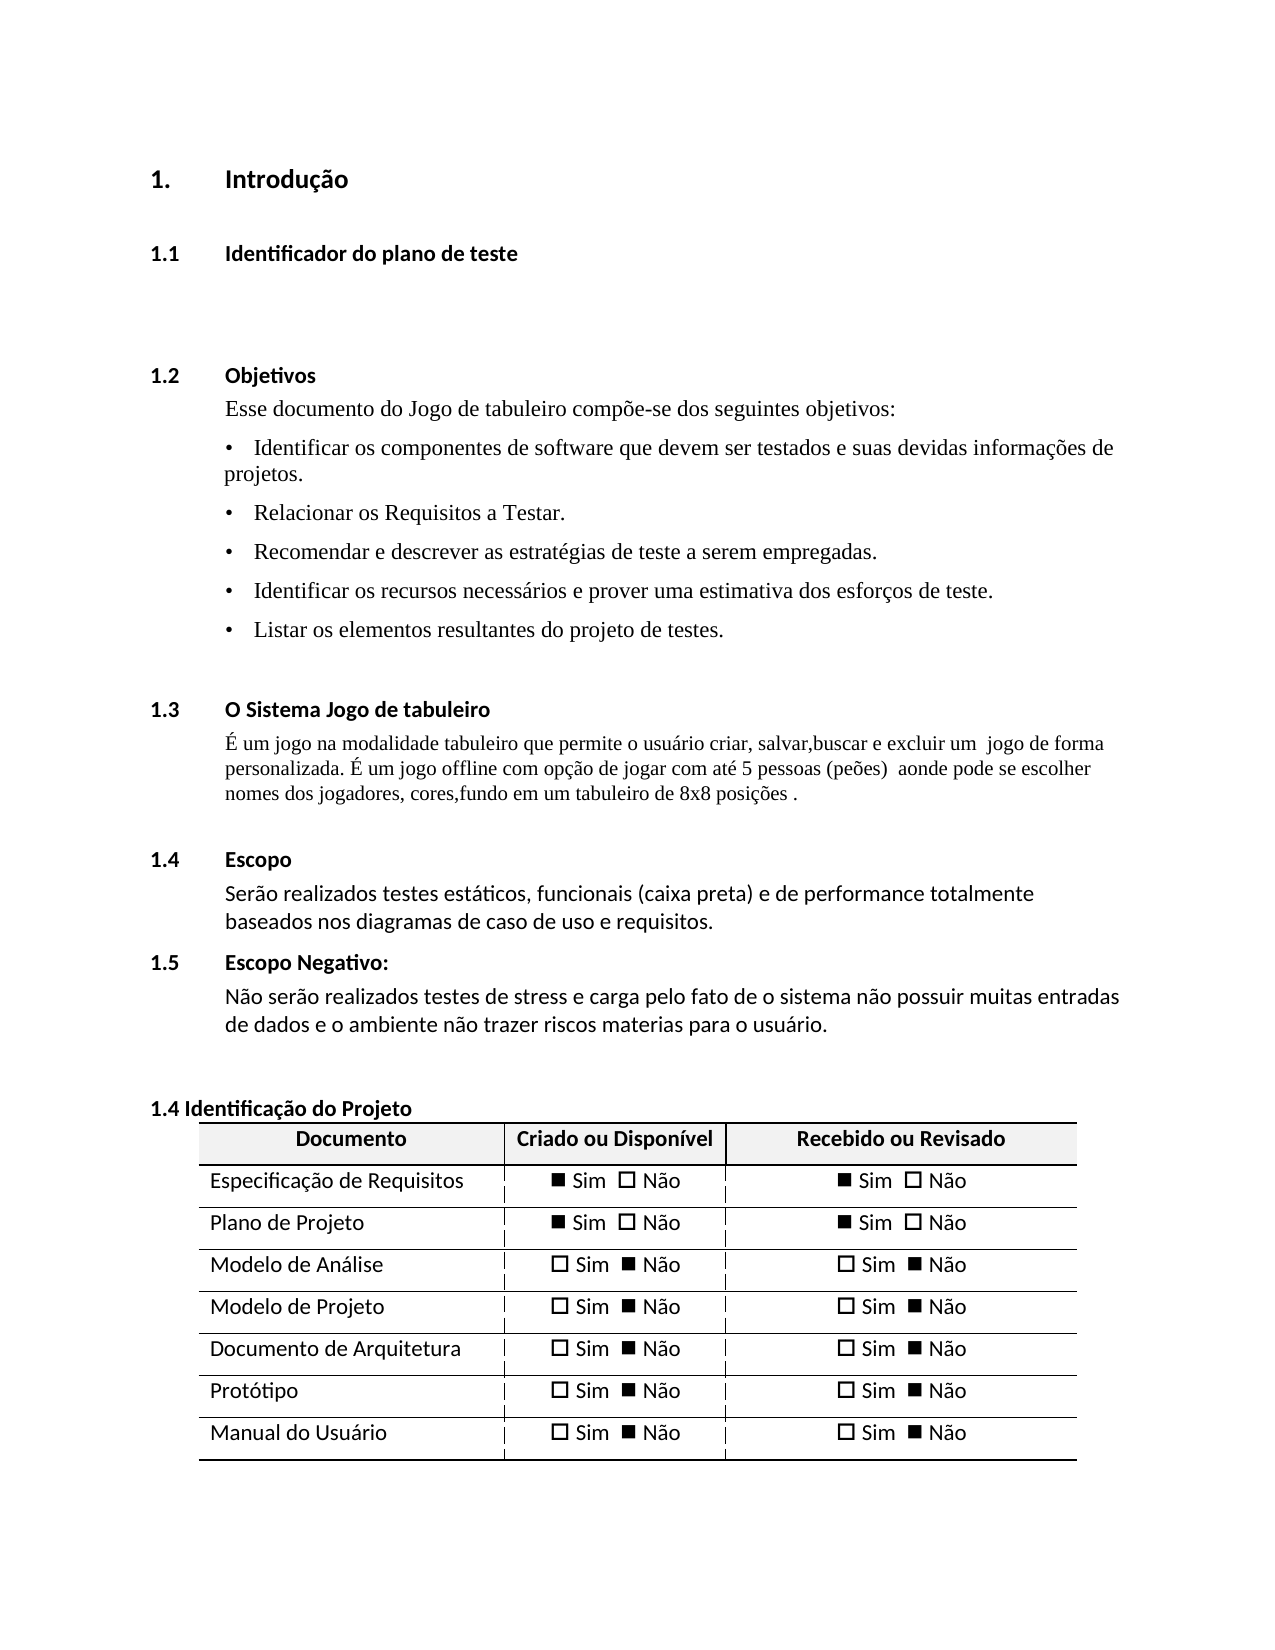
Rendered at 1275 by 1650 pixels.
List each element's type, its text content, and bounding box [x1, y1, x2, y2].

table_cell Sim Não [504, 1208, 726, 1248]
table_cell Sim Não [504, 1334, 726, 1375]
table_cell Sim Não [726, 1376, 1077, 1417]
table_cell Sim Não [726, 1250, 1077, 1291]
table_cell Plano de Projeto [199, 1208, 504, 1248]
table_cell Sim Não [504, 1292, 726, 1333]
table_cell Modelo de Análise [199, 1250, 504, 1291]
table_cell Sim Não [726, 1334, 1077, 1375]
table_cell Manual do Usuário [199, 1418, 504, 1459]
subtitle Escopo [150, 845, 1125, 873]
table_cell Sim Não [504, 1418, 726, 1459]
table_cell Documento de Arquitetura [199, 1334, 504, 1375]
text • Identificar os componentes de software que devem ser testados e suas devidas informações de projetos. [224, 434, 1125, 487]
table_header Criado ou Disponível [505, 1124, 725, 1164]
text Não serão realizados testes de stress e carga pelo fato de o sistema não possuir muitas entradas de dados e o ambiente não trazer riscos materias para o usuário. [225, 982, 1125, 1038]
table_cell Sim Não [726, 1292, 1077, 1333]
table_cell Sim Não [504, 1376, 726, 1417]
text • Listar os elementos resultantes do projeto de testes. [225, 616, 1125, 642]
subtitle O Sistema Jogo de tabuleiro [150, 695, 1125, 723]
text Esse documento do Jogo de tabuleiro compõe-se dos seguintes objetivos: [225, 395, 1125, 422]
subtitle Identificador do plano de teste [150, 239, 1125, 267]
subtitle Introdução [150, 162, 1125, 196]
table_cell Sim Não [504, 1250, 726, 1291]
table_cell Sim Não [726, 1166, 1077, 1206]
table_cell Protótipo [199, 1376, 504, 1417]
text • Relacionar os Requisitos a Testar. [225, 499, 1125, 526]
table_cell Especificação de Requisitos [199, 1166, 504, 1206]
text É um jogo na modalidade tabuleiro que permite o usuário criar, salvar,buscar e excluir um jogo de forma personalizada. É um jogo offline com opção de jogar com até 5 pessoas (peões) aonde pode se escolher nomes dos jogadores, cores,fundo em um tabuleiro de 8x8 posições . [225, 729, 1125, 804]
table_cell Sim Não [504, 1166, 726, 1206]
subtitle Escopo Negativo: [150, 948, 1125, 976]
table_header Recebido ou Revisado [727, 1124, 1077, 1164]
text Serão realizados testes estáticos, funcionais (caixa preta) e de performance totalmente baseados nos diagramas de caso de uso e requisitos. [225, 879, 1125, 935]
table_cell Sim Não [726, 1418, 1077, 1459]
text 1.4 Identificação do Projeto [150, 1094, 1125, 1122]
text • Recomendar e descrever as estratégias de teste a serem empregadas. [225, 538, 1125, 564]
table_cell Sim Não [726, 1208, 1077, 1248]
text • Identificar os recursos necessários e prover uma estimativa dos esforços de teste. [225, 577, 1125, 603]
table_cell Modelo de Projeto [199, 1292, 504, 1333]
table_header Documento [199, 1124, 504, 1164]
subtitle Objetivos [150, 361, 1125, 389]
